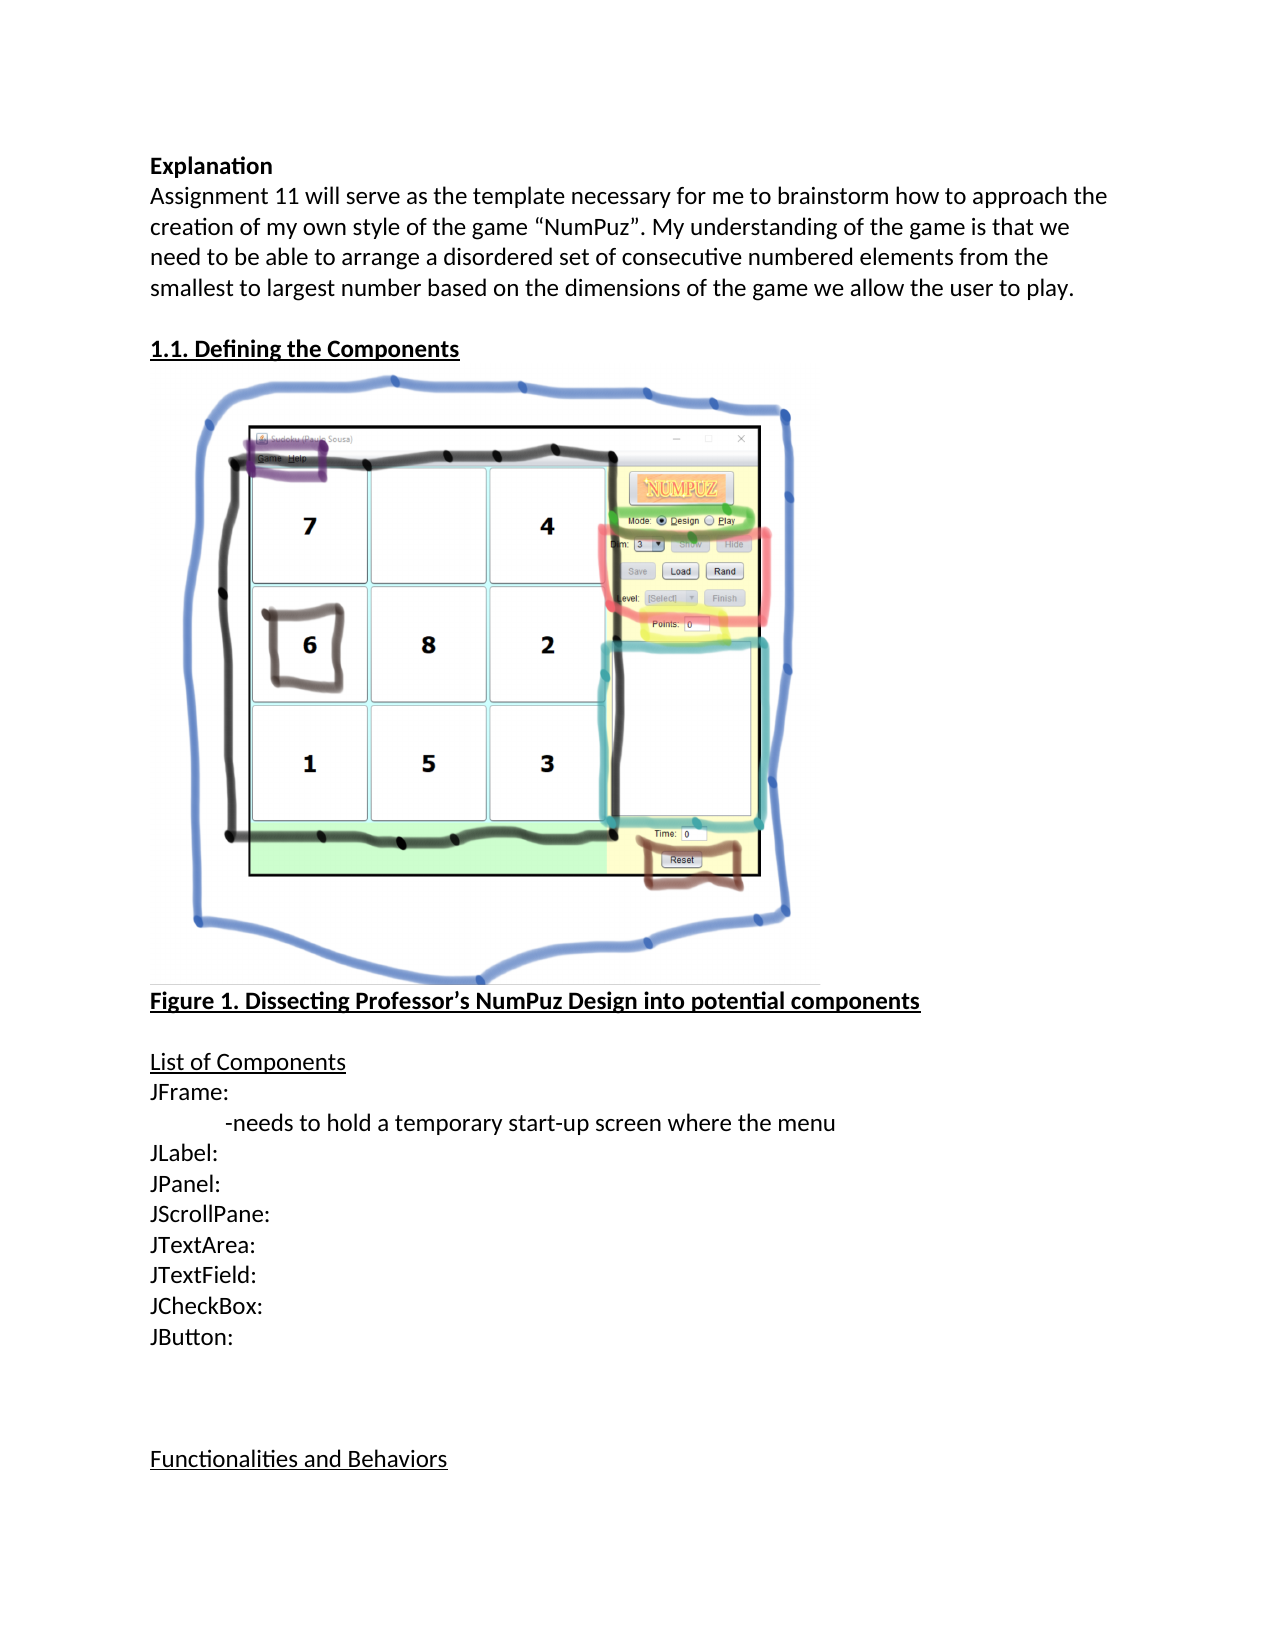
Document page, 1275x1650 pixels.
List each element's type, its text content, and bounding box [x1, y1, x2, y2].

text JCheckBox: [150, 1290, 1125, 1321]
text Functionalities and Behaviors [150, 1443, 1125, 1473]
text JTextField: [150, 1259, 1125, 1290]
text JPanel: [150, 1168, 1125, 1198]
text List of Components [150, 1046, 1125, 1076]
text -needs to hold a temporary start-up screen where the menu [150, 1107, 1125, 1137]
picture [150, 363, 821, 985]
text JButton: [150, 1321, 1125, 1351]
text Assignment 11 will serve as the template necessary for me to brainstorm how to approach the creation of my own style of the game “NumPuz”. My understanding of the game is that we need to be able to arrange a disordered set of consecutive numbered elements from the smallest to largest number based on the dimensions of the game we allow the user to play. [150, 181, 1125, 303]
text 1.1. Defining the Components [150, 333, 1125, 364]
text JFrame: [150, 1076, 1125, 1107]
text Figure 1. Dissecting Professor’s NumPuz Design into potential components [150, 985, 1125, 1015]
text JTextArea: [150, 1229, 1125, 1259]
text Explanation [150, 150, 1125, 181]
text JLabel: [150, 1137, 1125, 1168]
text JScrollPane: [150, 1198, 1125, 1229]
